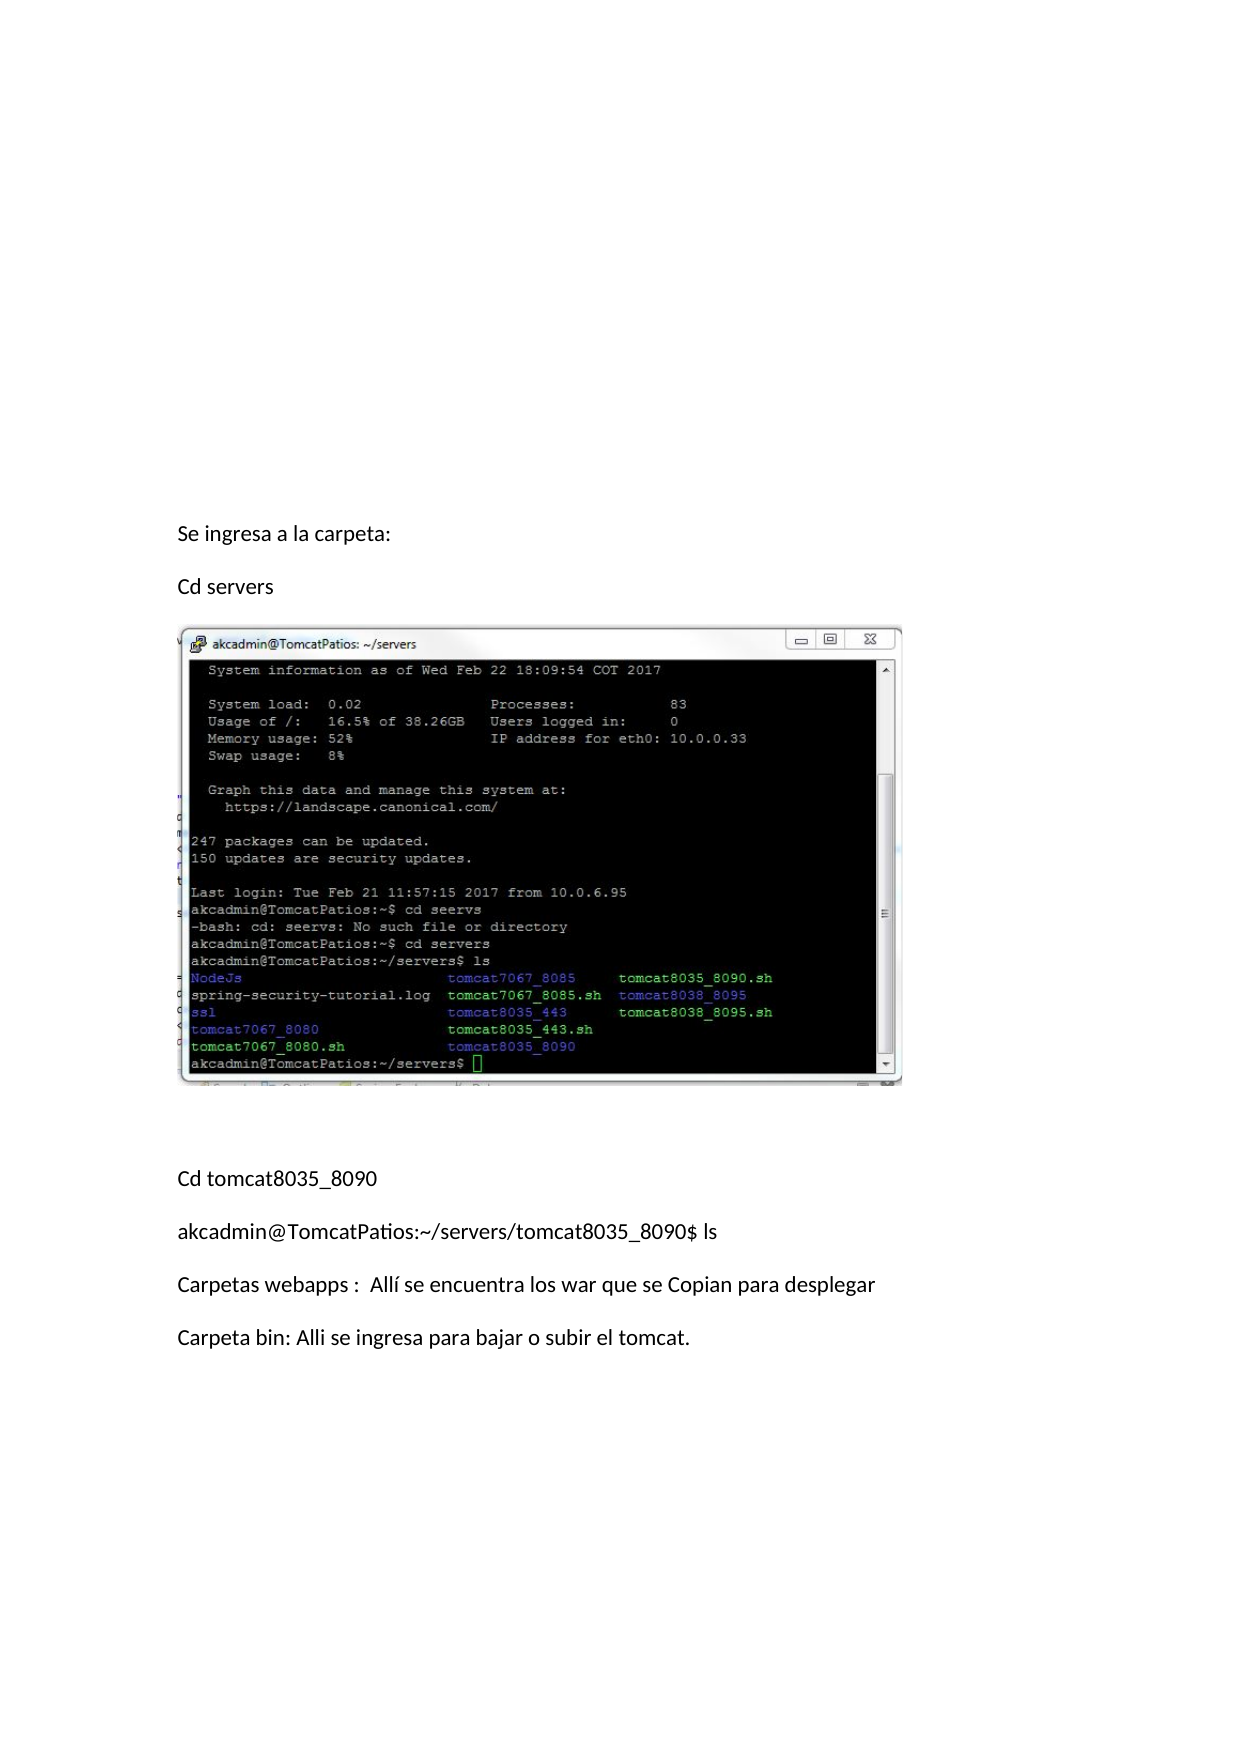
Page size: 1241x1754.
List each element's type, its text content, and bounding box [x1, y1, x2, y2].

text Carpeta bin: Alli se ingresa para bajar o subir el tomcat. [177, 1323, 1063, 1351]
text Carpetas webapps : Allí se encuentra los war que se Copian para desplegar [177, 1270, 1063, 1298]
text Cd tomcat8035_8090 [177, 1164, 1063, 1192]
text akcadmin@TomcatPatios:~/servers/tomcat8035_8090$ ls [177, 1217, 1063, 1245]
picture [177, 624, 903, 1086]
text Cd servers [177, 572, 1063, 600]
text Se ingresa a la carpeta: [177, 519, 1063, 547]
